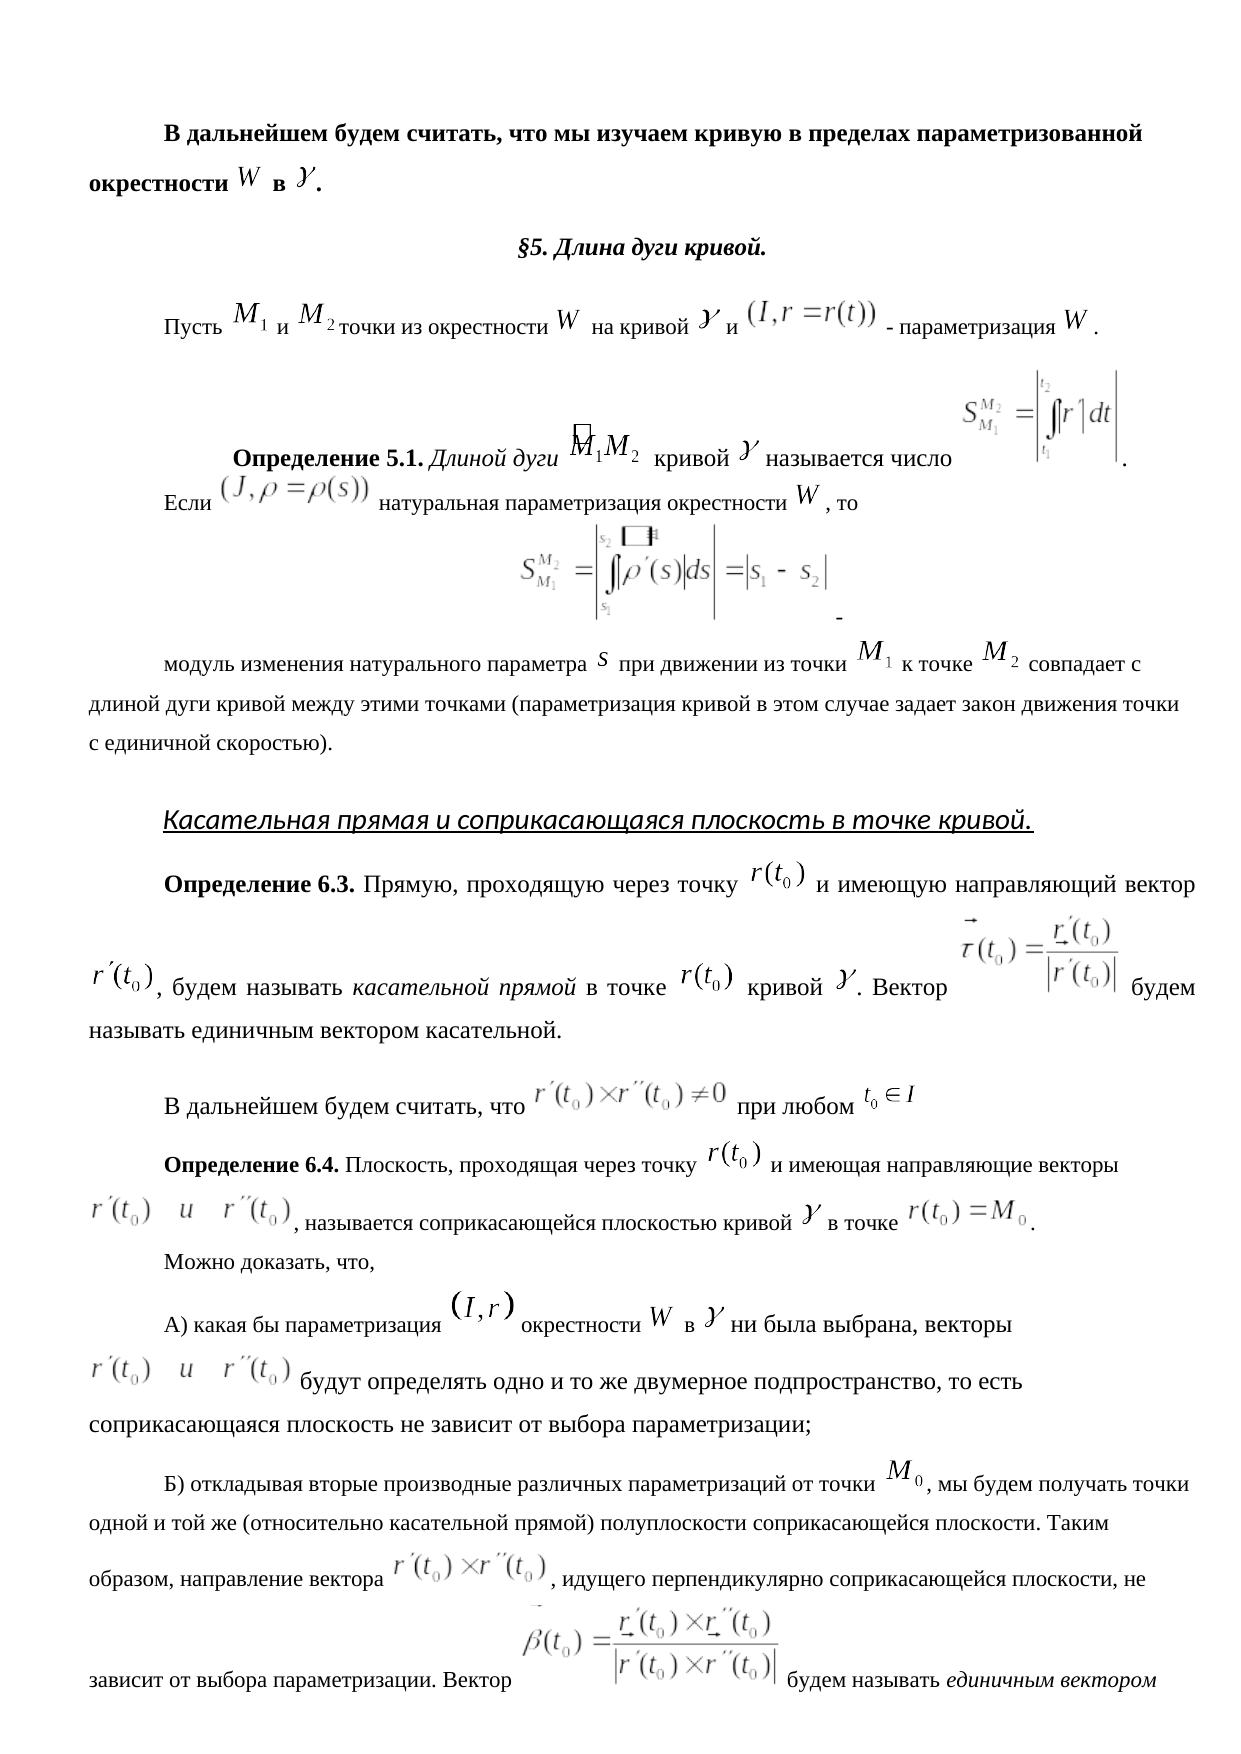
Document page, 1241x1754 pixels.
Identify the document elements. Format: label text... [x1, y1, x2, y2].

text А) какая бы параметризация окрестности в ни была выбрана, векторы будут определять одно и то же двумерное подпространство, то есть соприкасающаяся плоскость не зависит от выбора параметризации; [89, 1288, 1196, 1438]
text Если натуральная параметризация окрестности , то [89, 472, 1196, 515]
text Касательная прямая и соприкасающаяся плоскость в точке кривой. [89, 801, 1196, 837]
text Можно доказать, что, [89, 1248, 1196, 1275]
text - [89, 519, 1196, 629]
text Определение 6.4. Плоскость, проходящая через точку и имеющая направляющие векторы , называется соприкасающейся плоскостью кривой в точке . [89, 1134, 1196, 1235]
text §5. Длина дуги кривой. [89, 232, 1196, 261]
text Определение 6.3. Прямую, проходящую через точку и имеющую направляющий вектор , будем называть касательной прямой в точке кривой . Вектор будем называть единичным вектором касательной. [89, 854, 1196, 1044]
text Пусть и точки из окрестности на кривой и - параметризация . [89, 296, 1196, 339]
text В дальнейшем будем считать, что мы изучаем кривую в пределах параметризованной окрестности в . [89, 118, 1196, 197]
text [89, 1453, 1196, 1693]
text В дальнейшем будем считать, что при любом [89, 1071, 1196, 1120]
text Определение 5.1. Длиной дуги кривой называется число . [89, 365, 1196, 472]
text модуль изменения натурального параметра при движении из точки к точке совпадает с длиной дуги кривой между этими точками (параметризация кривой в этом случае задает закон движения точки с единичной скоростью). [89, 633, 1196, 756]
